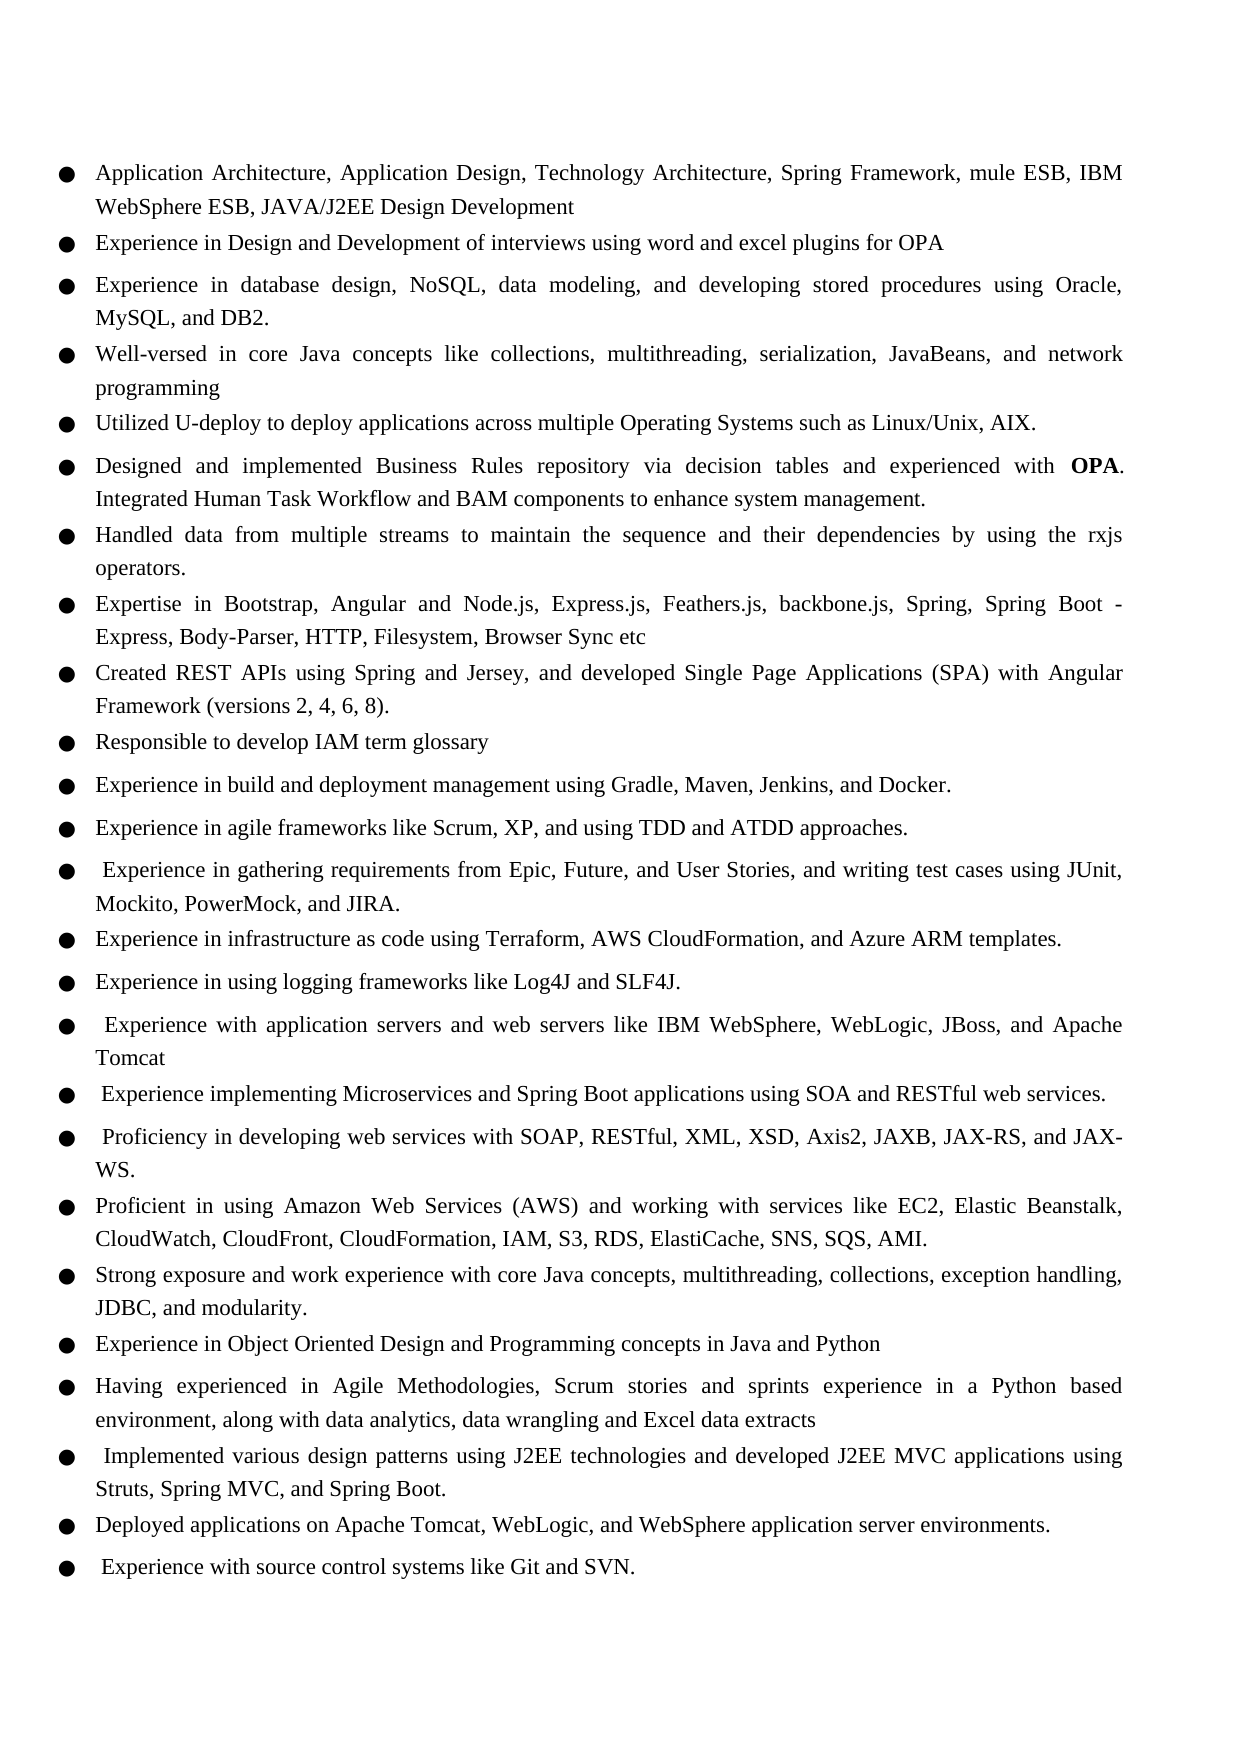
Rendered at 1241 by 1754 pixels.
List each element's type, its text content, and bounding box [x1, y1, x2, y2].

list Experience in infrastructure as code using Terraform, AWS CloudFormation, and Azure ARM templates. [58, 916, 1124, 959]
list Experience implementing Microservices and Spring Boot applications using SOA and RESTful web services. [58, 1071, 1124, 1113]
list Experience in Design and Development of interviews using word and excel plugins for OPA [58, 219, 1124, 262]
list Implemented various design patterns using J2EE technologies and developed J2EE MVC applications using Struts, Spring MVC, and Spring Boot. [58, 1432, 1124, 1501]
list Proficient in using Amazon Web Services (AWS) and working with services like EC2, Elastic Beanstalk, CloudWatch, CloudFront, CloudFormation, IAM, S3, RDS, ElastiCache, SNS, SQS, AMI. [58, 1182, 1124, 1251]
list Designed and implemented Business Rules repository via decision tables and experienced with OPA. Integrated Human Task Workflow and BAM components to enhance system management. [58, 443, 1124, 512]
list Created REST APIs using Spring and Jersey, and developed Single Page Applications (SPA) with Angular Framework (versions 2, 4, 6, 8). [58, 650, 1124, 719]
list Experience with source control systems like Git and SVN. [58, 1544, 1124, 1587]
list Handled data from multiple streams to maintain the sequence and their dependencies by using the rxjs operators. [58, 512, 1124, 581]
list Experience in build and deployment management using Gradle, Maven, Jenkins, and Docker. [58, 762, 1124, 804]
list Utilized U-deploy to deploy applications across multiple Operating Systems such as Linux/Unix, AIX. [58, 400, 1124, 443]
list Strong exposure and work experience with core Java concepts, multithreading, collections, exception handling, JDBC, and modularity. [58, 1251, 1124, 1320]
list Experience in agile frameworks like Scrum, XP, and using TDD and ATDD approaches. [58, 804, 1124, 847]
list Experience in using logging frameworks like Log4J and SLF4J. [58, 959, 1124, 1001]
list Experience with application servers and web servers like IBM WebSphere, WebLogic, JBoss, and Apache Tomcat [58, 1001, 1124, 1071]
list Application Architecture, Application Design, Technology Architecture, Spring Framework, mule ESB, IBM WebSphere ESB, JAVA/J2EE Design Development [58, 150, 1124, 219]
list Experience in Object Oriented Design and Programming concepts in Java and Python [58, 1320, 1124, 1363]
list Experience in database design, NoSQL, data modeling, and developing stored procedures using Oracle, MySQL, and DB2. [58, 262, 1124, 331]
list Experience in gathering requirements from Epic, Future, and User Stories, and writing test cases using JUnit, Mockito, PowerMock, and JIRA. [58, 847, 1124, 916]
list Expertise in Bootstrap, Angular and Node.js, Express.js, Feathers.js, backbone.js, Spring, Spring Boot - Express, Body-Parser, HTTP, Filesystem, Browser Sync etc [58, 581, 1124, 650]
list Proficiency in developing web services with SOAP, RESTful, XML, XSD, Axis2, JAXB, JAX-RS, and JAX-WS. [58, 1113, 1124, 1182]
list Having experienced in Agile Methodologies, Scrum stories and sprints experience in a Python based environment, along with data analytics, data wrangling and Excel data extracts [58, 1363, 1124, 1432]
list Deployed applications on Apache Tomcat, WebLogic, and WebSphere application server environments. [58, 1501, 1124, 1544]
list Responsible to develop IAM term glossary [58, 719, 1124, 762]
list Well-versed in core Java concepts like collections, multithreading, serialization, JavaBeans, and network programming [58, 331, 1124, 400]
